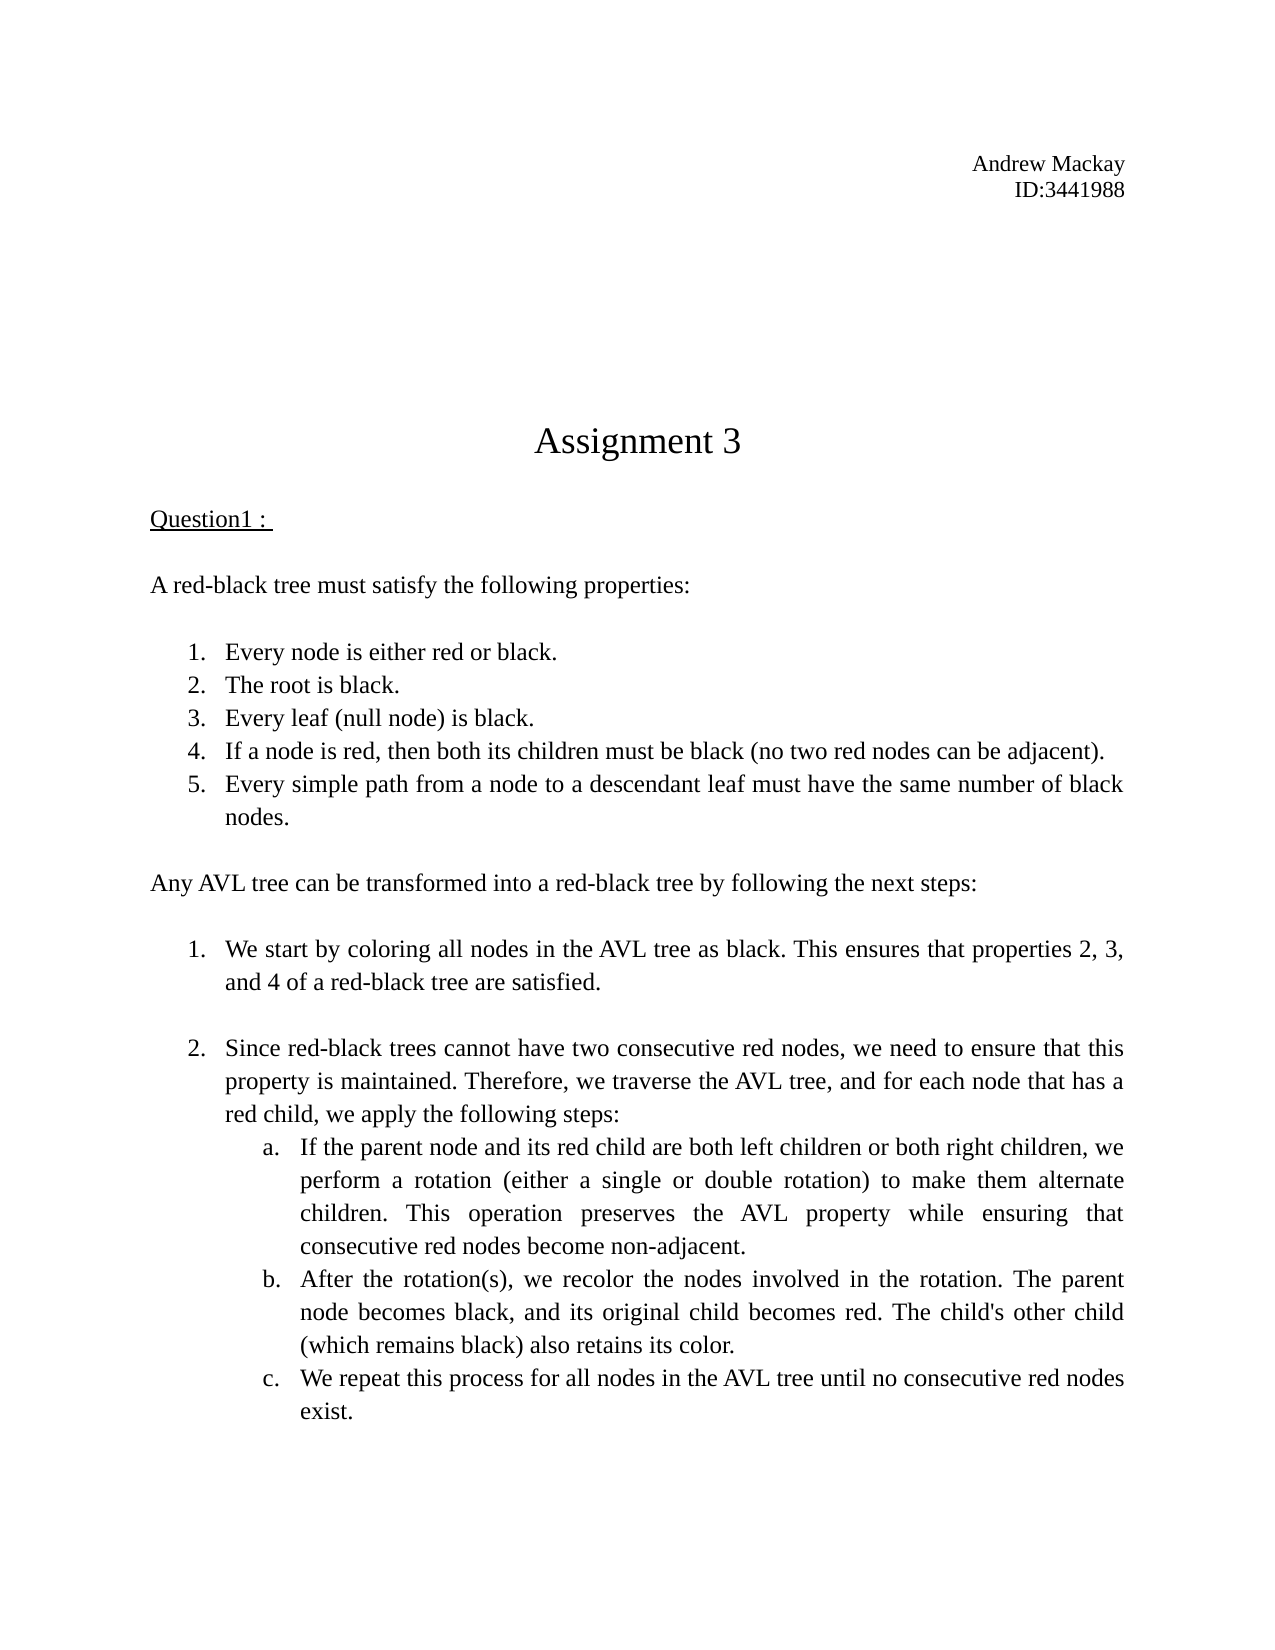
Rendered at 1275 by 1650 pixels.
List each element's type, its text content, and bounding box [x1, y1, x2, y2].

list Every simple path from a node to a descendant leaf must have the same number of black nodes. [187, 769, 1125, 831]
list After the rotation(s), we recolor the nodes involved in the rotation. The parent node becomes black, and its original child becomes red. The child's other child (which remains black) also retains its color. [262, 1264, 1125, 1359]
text ID:3441988 [150, 176, 1125, 203]
list If a node is red, then both its children must be black (no two red nodes can be adjacent). [187, 736, 1125, 764]
list Every leaf (null node) is black. [187, 703, 1125, 731]
list Since red-black trees cannot have two consecutive red nodes, we need to ensure that this property is maintained. Therefore, we traverse the AVL tree, and for each node that has a red child, we apply the following steps: [187, 1033, 1125, 1128]
list We start by coloring all nodes in the AVL tree as black. This ensures that properties 2, 3, and 4 of a red-black tree are satisfied. [187, 934, 1125, 996]
list Every node is either red or black. [187, 637, 1125, 665]
text A red-black tree must satisfy the following properties: [150, 571, 1125, 599]
list The root is black. [187, 670, 1125, 698]
text Any AVL tree can be transformed into a red-black tree by following the next steps: [150, 868, 1125, 897]
list We repeat this process for all nodes in the AVL tree until no consecutive red nodes exist. [262, 1363, 1125, 1425]
text Question1 : [150, 504, 1125, 533]
text Assignment 3 [150, 418, 1125, 461]
text Andrew Mackay [150, 150, 1125, 176]
list If the parent node and its red child are both left children or both right children, we perform a rotation (either a single or double rotation) to make them alternate children. This operation preserves the AVL property while ensuring that consecutive red nodes become non-adjacent. [262, 1132, 1125, 1260]
